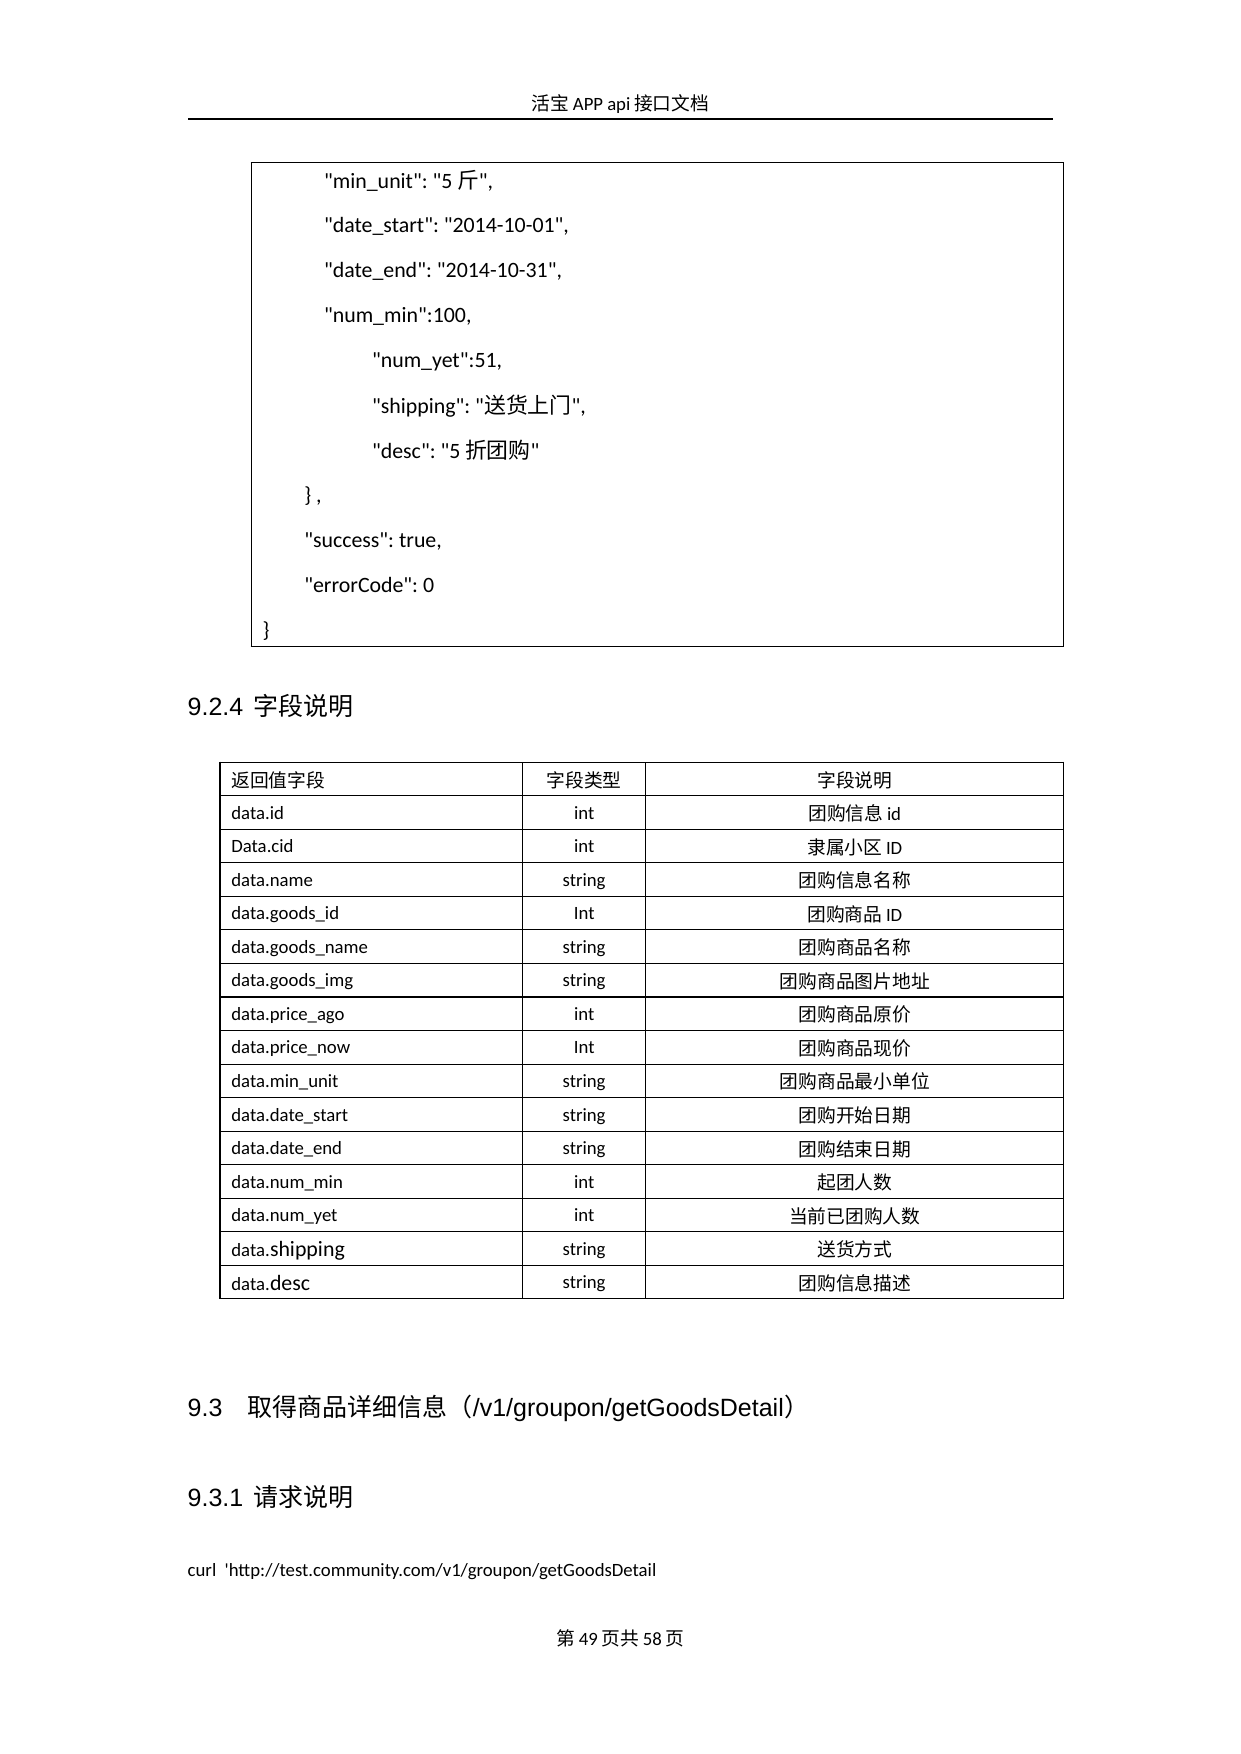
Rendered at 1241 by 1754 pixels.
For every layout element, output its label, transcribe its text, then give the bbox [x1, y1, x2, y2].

table_cell data.name [221, 863, 522, 896]
subtitle 请求说明 [187, 1463, 1053, 1528]
table_cell 当前已团购人数 [646, 1199, 1063, 1231]
table_cell 团购商品最小单位 [646, 1065, 1063, 1097]
table_cell int [523, 830, 645, 862]
table_cell 团购商品ID [646, 897, 1063, 929]
table_cell 团购商品现价 [646, 1031, 1063, 1063]
table_cell int [523, 1165, 645, 1198]
table_cell 团购信息id [646, 796, 1063, 829]
subtitle 字段说明 [187, 672, 1053, 737]
table_cell string [523, 930, 645, 963]
table_cell 起团人数 [646, 1165, 1063, 1198]
table_cell 团购开始日期 [646, 1098, 1063, 1131]
table_cell string [523, 1098, 645, 1131]
table_cell 送货方式 [646, 1232, 1063, 1265]
table_cell 团购商品原价 [646, 998, 1063, 1030]
table_header 字段说明 [646, 763, 1063, 795]
table_header 字段类型 [523, 763, 645, 795]
table_cell int [523, 1199, 645, 1231]
table_header 返回值字段 [221, 763, 522, 795]
table_cell int [523, 998, 645, 1030]
table_cell data.num_min [221, 1165, 522, 1198]
table_cell data.price_ago [221, 998, 522, 1030]
table_cell string [523, 863, 645, 896]
table_cell string [523, 964, 645, 996]
table_cell Data.cid [221, 830, 522, 862]
table_cell Int [523, 1031, 645, 1063]
table_cell 团购信息名称 [646, 863, 1063, 896]
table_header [252, 163, 1063, 646]
table_cell 团购结束日期 [646, 1132, 1063, 1164]
table_cell 团购信息描述 [646, 1266, 1063, 1298]
table_cell 隶属小区ID [646, 830, 1063, 862]
table_cell int [523, 796, 645, 829]
table_cell string [523, 1065, 645, 1097]
table_cell string [523, 1232, 645, 1265]
table_cell data.goods_id [221, 897, 522, 929]
table_cell data.desc [221, 1266, 522, 1298]
table_cell 团购商品图片地址 [646, 964, 1063, 996]
table_cell data.goods_name [221, 930, 522, 963]
table_cell data.shipping [221, 1232, 522, 1265]
subtitle 取得商品详细信息（/v1/groupon/getGoodsDetail） [187, 1373, 1053, 1438]
table_cell data.price_now [221, 1031, 522, 1063]
table_cell data.id [221, 796, 522, 829]
table_cell 团购商品名称 [646, 930, 1063, 963]
table_cell data.num_yet [221, 1199, 522, 1231]
table_cell data.date_end [221, 1132, 522, 1164]
text curl 'http://test.community.com/v1/groupon/getGoodsDetail [187, 1553, 1053, 1586]
table_cell Int [523, 897, 645, 929]
table_cell string [523, 1266, 645, 1298]
table_cell data.goods_img [221, 964, 522, 996]
table_cell string [523, 1132, 645, 1164]
table_cell data.date_start [221, 1098, 522, 1131]
table_cell data.min_unit [221, 1065, 522, 1097]
